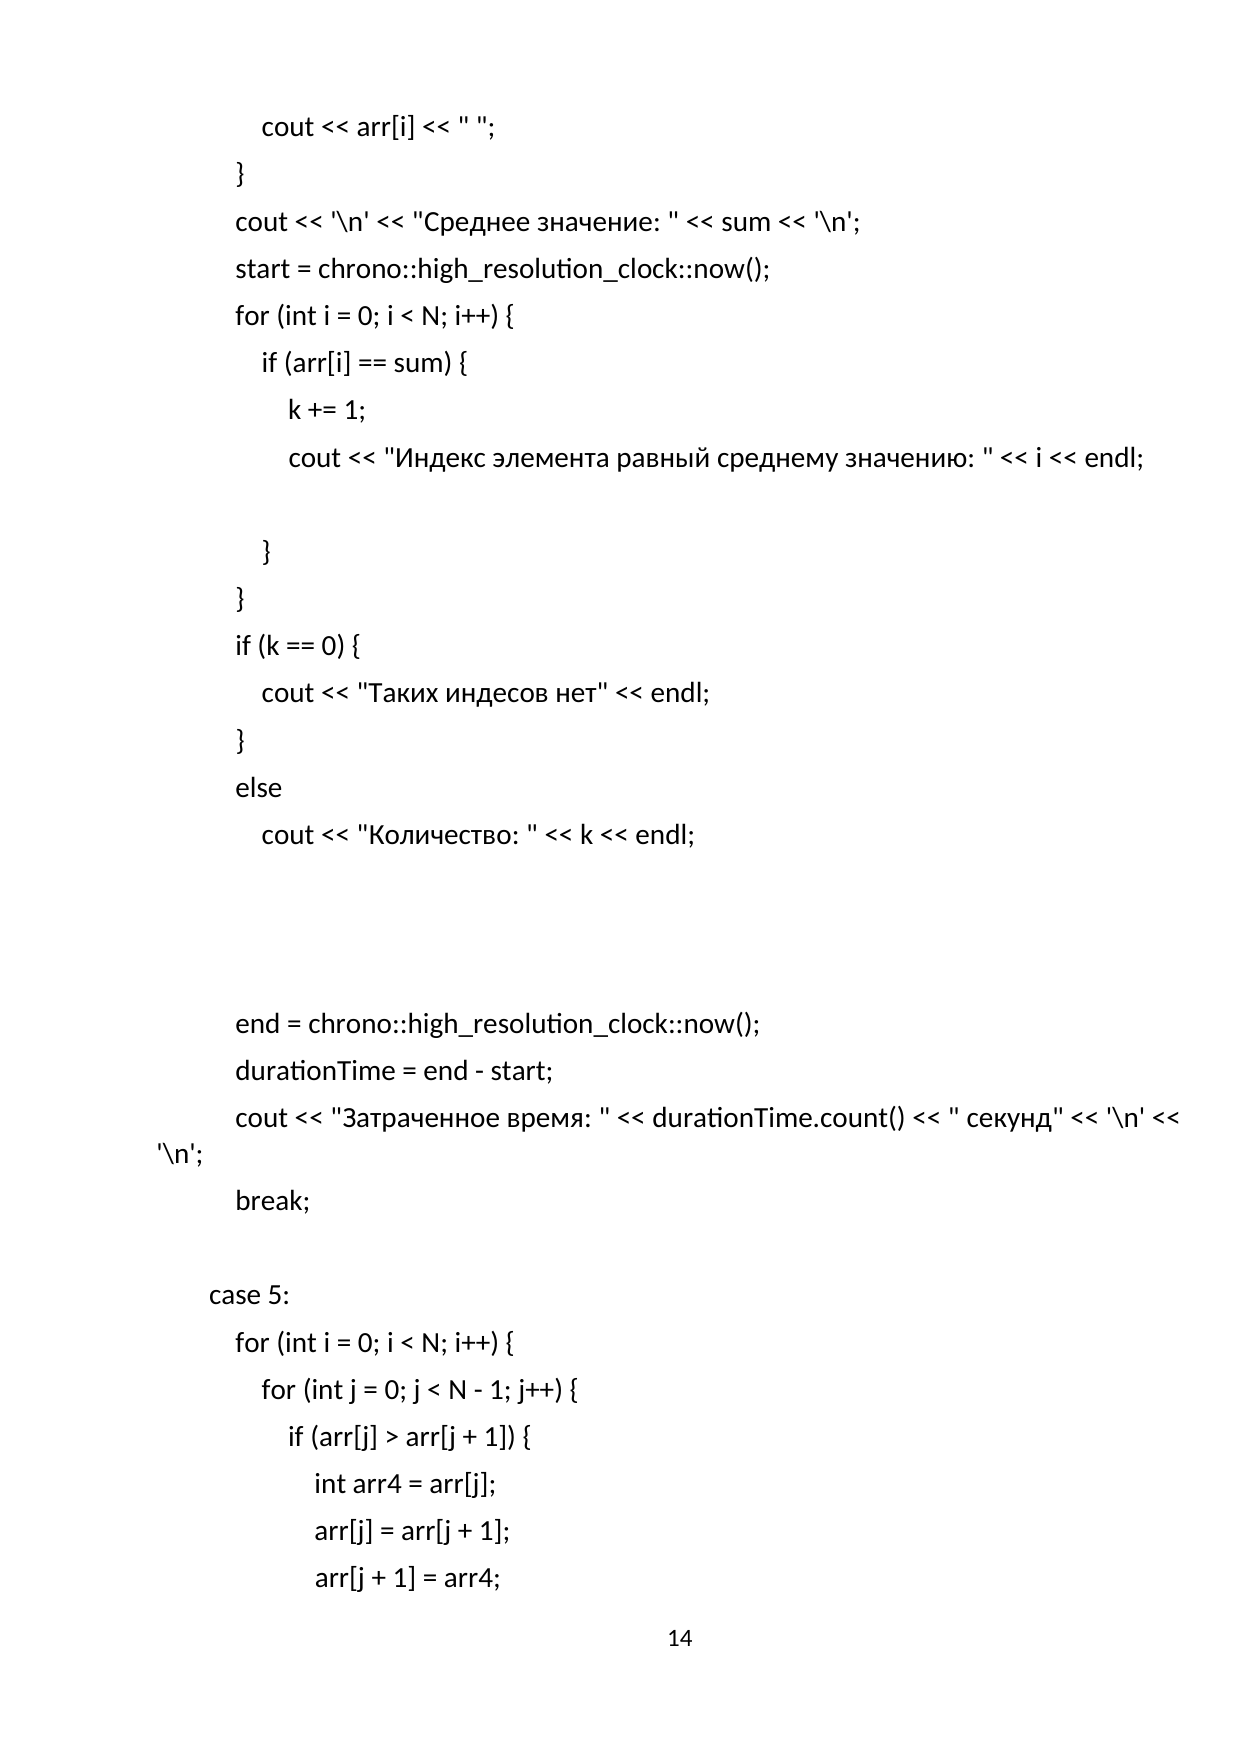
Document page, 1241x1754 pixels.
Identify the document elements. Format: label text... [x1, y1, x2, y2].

text else [156, 769, 1192, 804]
text k += 1; [156, 391, 1192, 427]
text cout << "Индекс элемента равный среднему значению: " << i << endl; [156, 439, 1192, 474]
text for (int j = 0; j < N - 1; j++) { [156, 1371, 1192, 1406]
text case 5: [156, 1276, 1192, 1312]
text for (int i = 0; i < N; i++) { [156, 297, 1192, 333]
text if (arr[i] == sum) { [156, 344, 1192, 380]
text cout << arr[i] << " "; [156, 108, 1192, 144]
text if (k == 0) { [156, 627, 1192, 663]
text } [156, 580, 1192, 616]
text arr[j] = arr[j + 1]; [156, 1512, 1192, 1548]
text cout << "Количество: " << k << endl; [156, 816, 1192, 852]
text durationTime = end - start; [156, 1052, 1192, 1088]
text start = chrono::high_resolution_clock::now(); [156, 250, 1192, 286]
text cout << "Таких индесов нет" << endl; [156, 674, 1192, 710]
text cout << "Затраченное время: " << durationTime.count() << " секунд" << '\n' << '\n'; [156, 1099, 1192, 1171]
text if (arr[j] > arr[j + 1]) { [156, 1418, 1192, 1454]
text arr[j + 1] = arr4; [156, 1559, 1192, 1595]
text cout << '\n' << "Среднее значение: " << sum << '\n'; [156, 203, 1192, 238]
text int arr4 = arr[j]; [156, 1465, 1192, 1501]
text break; [156, 1182, 1192, 1218]
text } [156, 722, 1192, 757]
text } [156, 156, 1192, 191]
text for (int i = 0; i < N; i++) { [156, 1324, 1192, 1359]
text } [156, 533, 1192, 569]
text end = chrono::high_resolution_clock::now(); [156, 1005, 1192, 1041]
